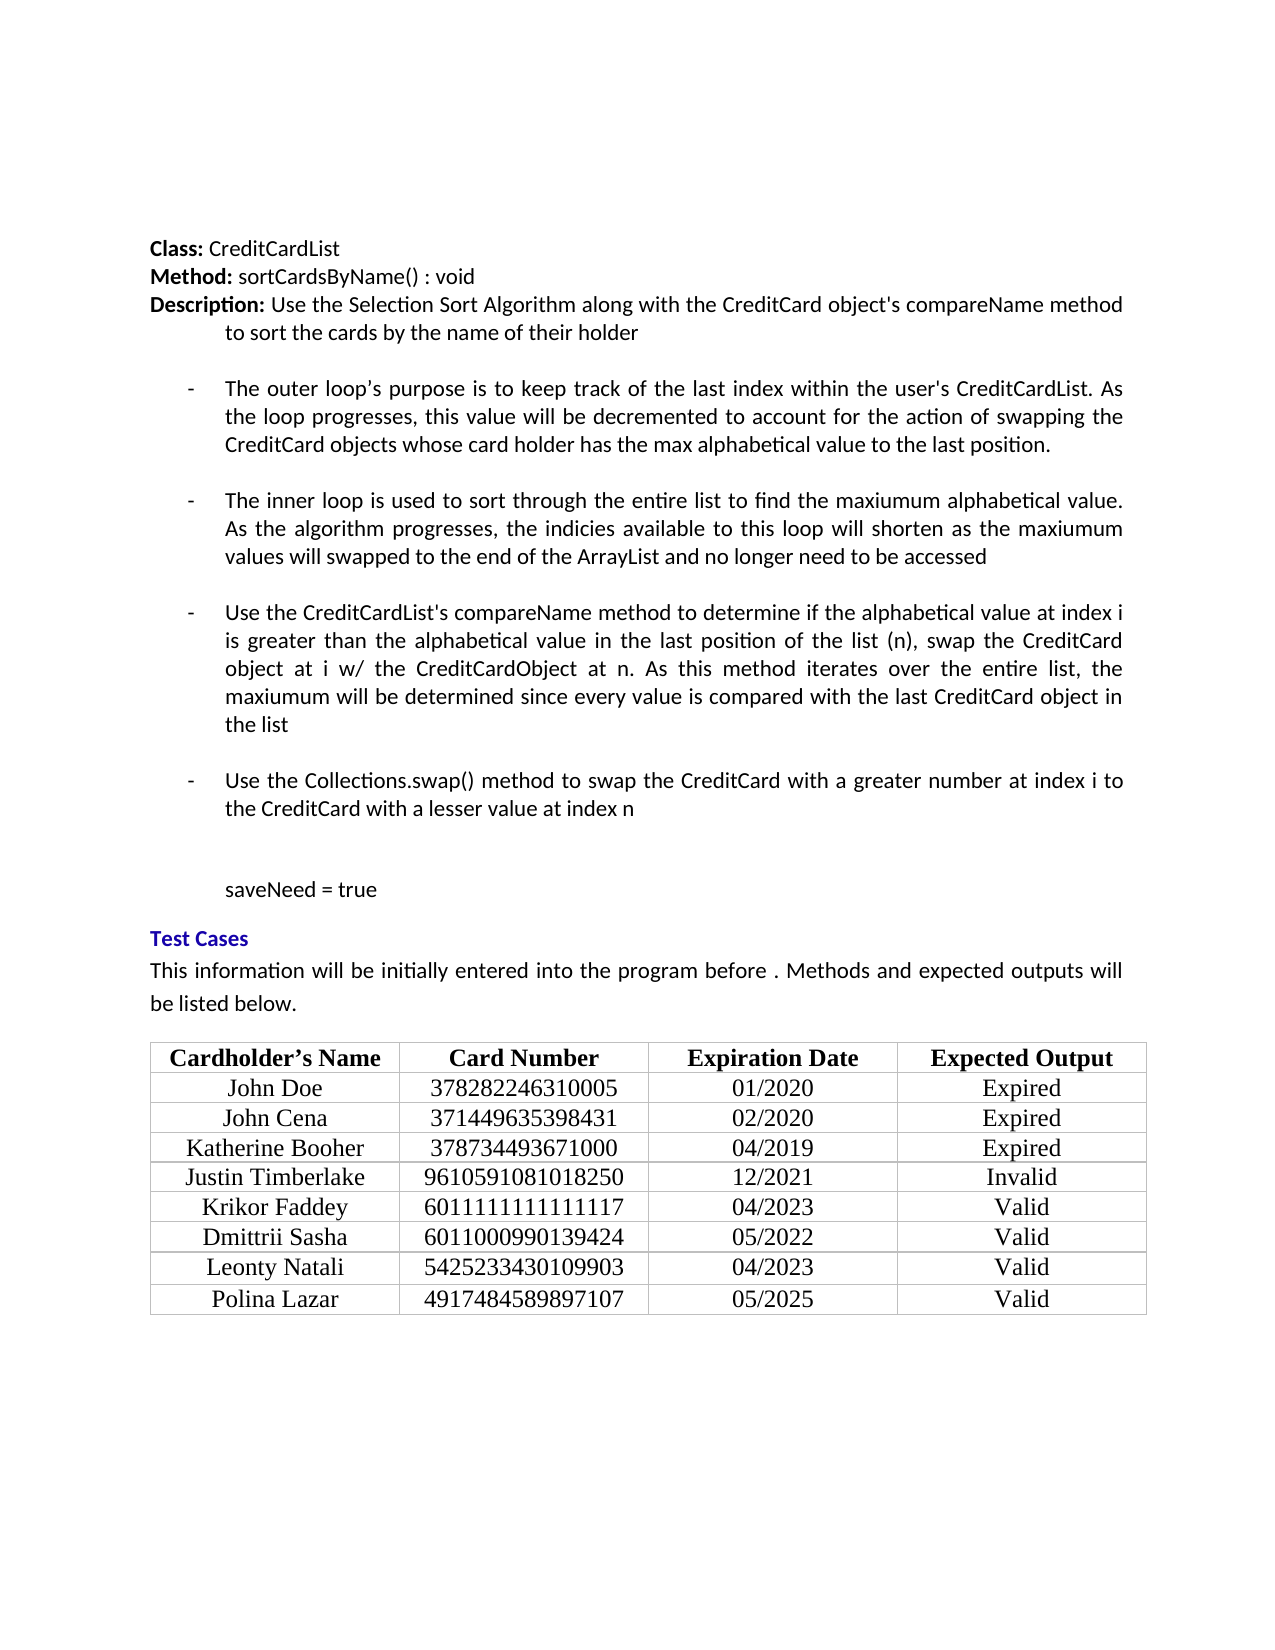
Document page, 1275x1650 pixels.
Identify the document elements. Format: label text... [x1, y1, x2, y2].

table_cell Krikor Faddey [151, 1192, 399, 1221]
table_cell 04/2019 [649, 1133, 897, 1161]
list Use the CreditCardList's compareName method to determine if the alphabetical value at index i is greater than the alphabetical value in the last position of the list (n), swap the CreditCard object at i w/ the CreditCardObject at n. As this method iterates over the entire list, the maxiumum will be determined since every value is compared with the last CreditCard object in the list [187, 598, 1125, 738]
table_cell Polina Lazar [151, 1285, 399, 1314]
table_cell Valid [898, 1192, 1146, 1221]
table_cell 04/2023 [649, 1192, 897, 1221]
table_cell 01/2020 [649, 1073, 897, 1102]
table_cell 6011111111111117 [400, 1192, 648, 1221]
table_cell Valid [898, 1253, 1146, 1283]
text Method: sortCardsByName() : void [150, 262, 1125, 290]
table_cell 04/2023 [649, 1253, 897, 1283]
table_cell 05/2025 [649, 1285, 897, 1314]
table_cell 6011000990139424 [400, 1222, 648, 1251]
table_header Expiration Date [649, 1043, 897, 1072]
table_cell 4917484589897107 [400, 1285, 648, 1314]
table_cell Invalid [898, 1163, 1146, 1191]
text Class: CreditCardList [150, 234, 1125, 262]
table_cell Expired [898, 1103, 1146, 1132]
table_cell 5425233430109903 [400, 1253, 648, 1283]
table_cell 9610591081018250 [400, 1163, 648, 1191]
list The outer loop’s purpose is to keep track of the last index within the user's CreditCardList. As the loop progresses, this value will be decremented to account for the action of swapping the CreditCard objects whose card holder has the max alphabetical value to the last position. [187, 374, 1125, 458]
table_cell 02/2020 [649, 1103, 897, 1132]
table_cell Leonty Natali [151, 1253, 399, 1283]
subtitle Test Cases [150, 924, 1125, 952]
table_cell Expired [898, 1133, 1146, 1161]
table_header Expected Output [898, 1043, 1146, 1072]
table_cell 378734493671000 [400, 1133, 648, 1161]
table_header Card Number [400, 1043, 648, 1072]
table_header Cardholder’s Name [151, 1043, 399, 1072]
text Description: Use the Selection Sort Algorithm along with the CreditCard object's compareName method to sort the cards by the name of their holder [150, 290, 1125, 346]
table_cell Valid [898, 1222, 1146, 1251]
list Use the Collections.swap() method to swap the CreditCard with a greater number at index i to the CreditCard with a lesser value at index n [187, 766, 1125, 822]
table_cell John Cena [151, 1103, 399, 1132]
text This information will be initially entered into the program before . Methods and expected outputs will be listed below. [150, 957, 1125, 1017]
text saveNeed = true [225, 876, 1125, 903]
list The inner loop is used to sort through the entire list to find the maxiumum alphabetical value. As the algorithm progresses, the indicies available to this loop will shorten as the maxiumum values will swapped to the end of the ArrayList and no longer need to be accessed [187, 486, 1125, 570]
table_cell Dmittrii Sasha [151, 1222, 399, 1251]
table_cell John Doe [151, 1073, 399, 1102]
table_cell 05/2022 [649, 1222, 897, 1251]
table_cell 371449635398431 [400, 1103, 648, 1132]
table_cell Expired [898, 1073, 1146, 1102]
table_cell Valid [898, 1285, 1146, 1314]
table_cell 12/2021 [649, 1163, 897, 1191]
table_cell 378282246310005 [400, 1073, 648, 1102]
table_cell Katherine Booher [151, 1133, 399, 1161]
table_cell Justin Timberlake [151, 1163, 399, 1191]
